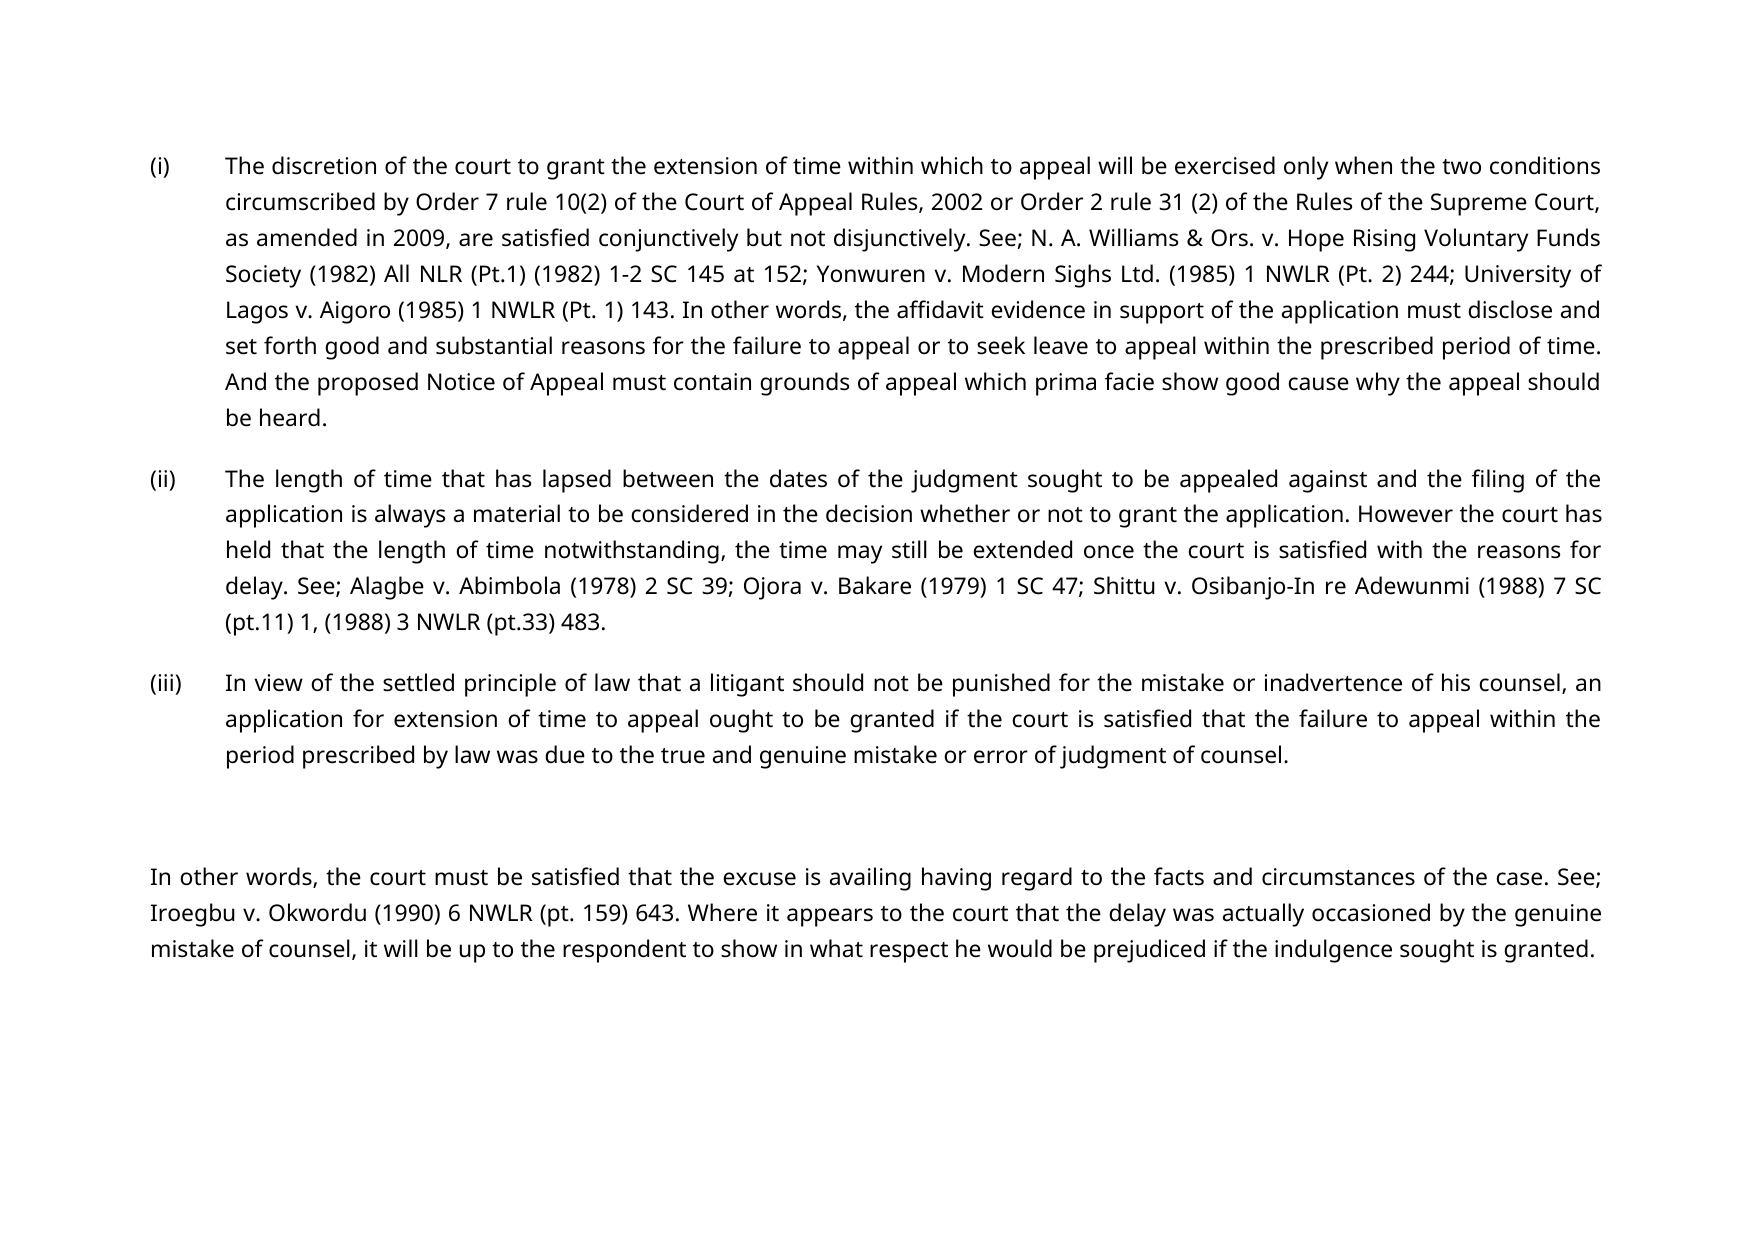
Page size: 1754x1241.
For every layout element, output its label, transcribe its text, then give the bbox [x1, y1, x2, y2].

text In other words, the court must be satisfied that the excuse is availing having regard to the facts and circumstances of the case. See; Iroegbu v. Okwordu (1990) 6 NWLR (pt. 159) 643. Where it appears to the court that the delay was actually occasioned by the genuine mistake of counsel, it will be up to the respondent to show in what respect he would be prejudiced if the indulgence sought is granted. [150, 861, 1604, 964]
text (ii) The length of time that has lapsed between the dates of the judgment sought to be appealed against and the filing of the application is always a material to be considered in the decision whether or not to grant the application. However the court has held that the length of time notwithstanding, the time may still be extended once the court is satisfied with the reasons for delay. See; Alagbe v. Abimbola (1978) 2 SC 39; Ojora v. Bakare (1979) 1 SC 47; Shittu v. Osibanjo-In re Adewunmi (1988) 7 SC (pt.11) 1, (1988) 3 NWLR (pt.33) 483. [150, 462, 1604, 637]
text (i) The discretion of the court to grant the extension of time within which to appeal will be exercised only when the two conditions circumscribed by Order 7 rule 10(2) of the Court of Appeal Rules, 2002 or Order 2 rule 31 (2) of the Rules of the Supreme Court, as amended in 2009, are satisfied conjunctively but not disjunctively. See; N. A. Williams & Ors. v. Hope Rising Voluntary Funds Society (1982) All NLR (Pt.1) (1982) 1-2 SC 145 at 152; Yonwuren v. Modern Sighs Ltd. (1985) 1 NWLR (Pt. 2) 244; University of Lagos v. Aigoro (1985) 1 NWLR (Pt. 1) 143. In other words, the affidavit evidence in support of the application must disclose and set forth good and substantial reasons for the failure to appeal or to seek leave to appeal within the prescribed period of time. And the proposed Notice of Appeal must contain grounds of appeal which prima facie show good cause why the appeal should be heard. [150, 150, 1604, 433]
text (iii) In view of the settled principle of law that a litigant should not be punished for the mistake or inadvertence of his counsel, an application for extension of time to appeal ought to be granted if the court is satisfied that the failure to appeal within the period prescribed by law was due to the true and genuine mistake or error of judgment of counsel. [150, 667, 1604, 770]
